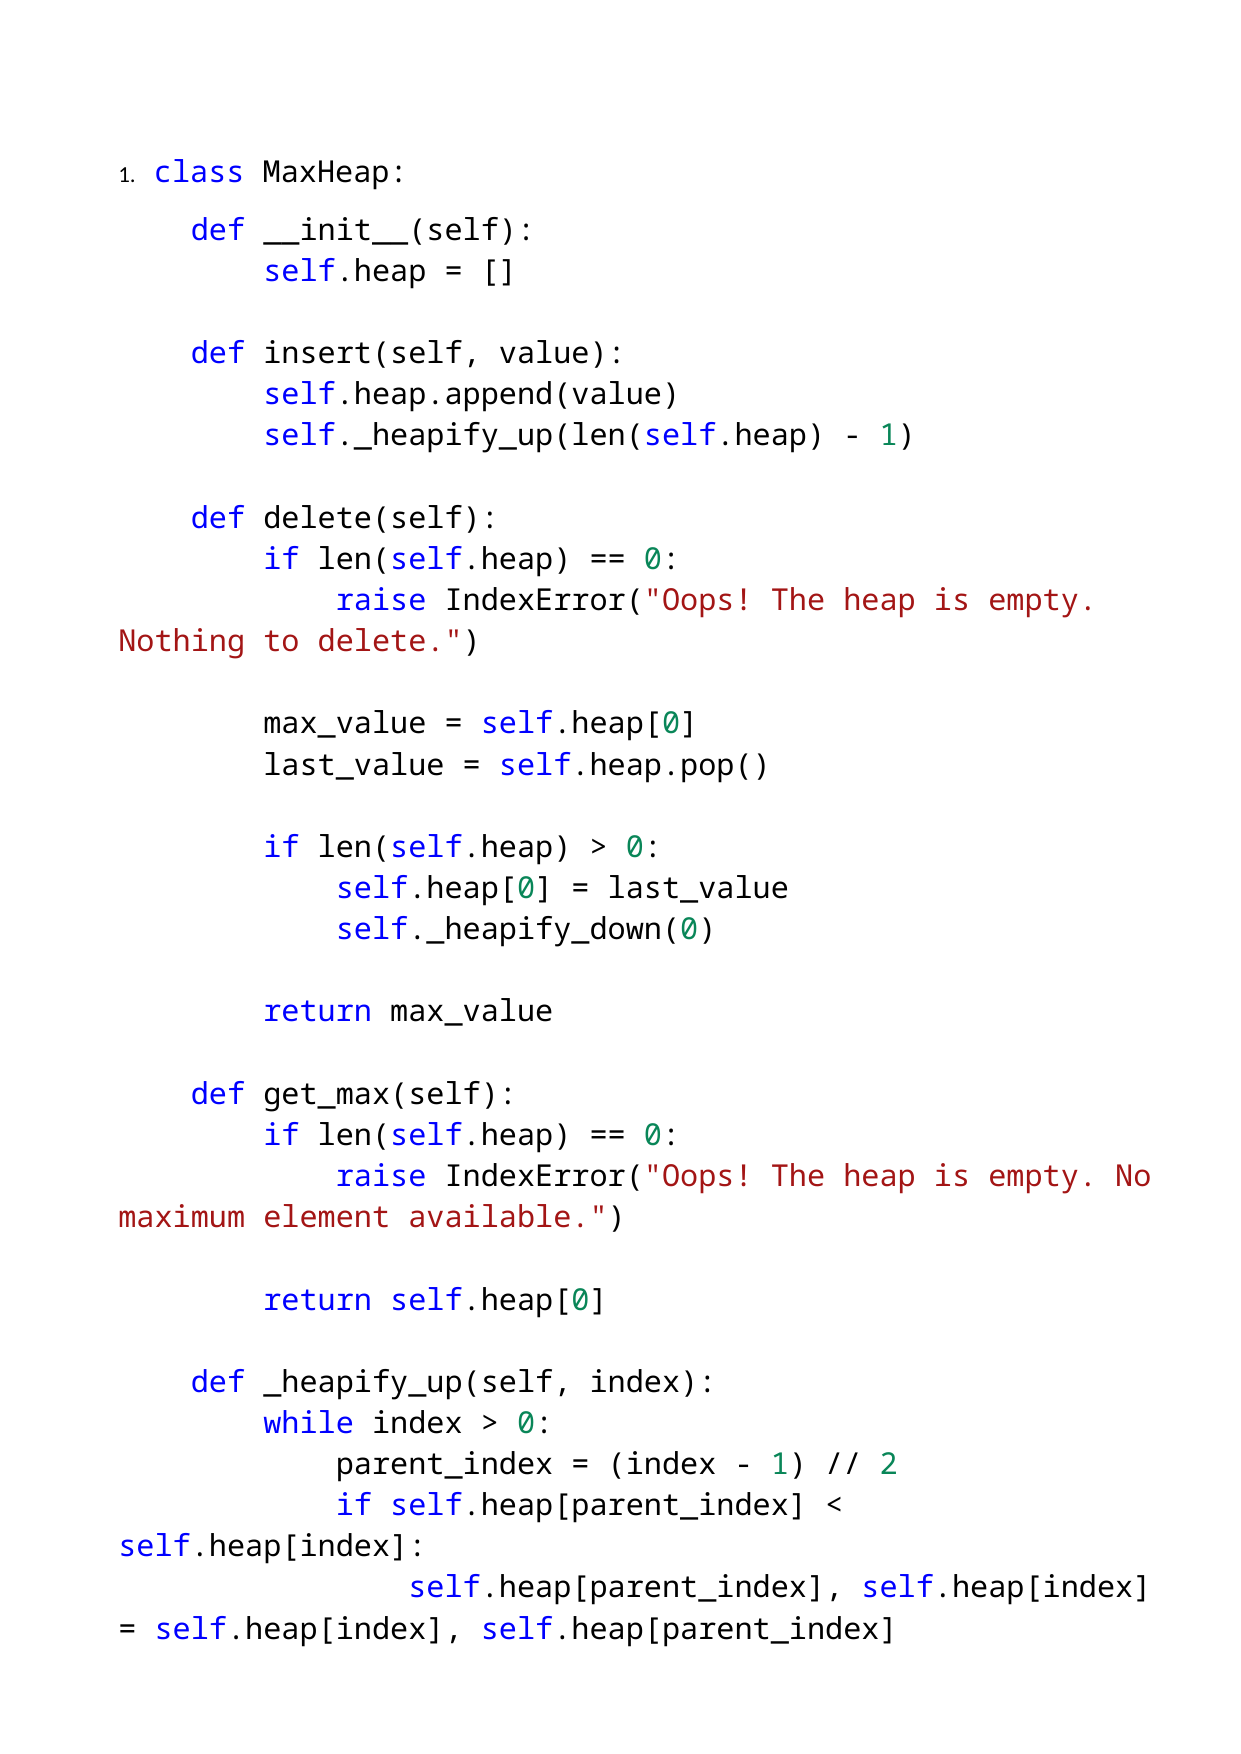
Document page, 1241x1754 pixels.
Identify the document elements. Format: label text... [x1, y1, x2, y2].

text self.heap[parent_index], self.heap[index] = self.heap[index], self.heap[parent_index] [118, 1566, 1167, 1648]
text raise IndexError("Oops! The heap is empty. Nothing to delete.") [118, 578, 1167, 660]
text raise IndexError("Oops! The heap is empty. No maximum element available.") [118, 1154, 1167, 1236]
text max_value = self.heap[0] [118, 702, 1167, 743]
text def __init__(self): [118, 208, 1167, 249]
text self.heap.append(value) [118, 372, 1167, 413]
text def delete(self): [118, 496, 1167, 537]
text def get_max(self): [118, 1072, 1167, 1113]
text self._heapify_down(0) [118, 907, 1167, 948]
text if len(self.heap) == 0: [118, 1113, 1167, 1154]
text if len(self.heap) > 0: [118, 825, 1167, 866]
text def insert(self, value): [118, 331, 1167, 372]
text if len(self.heap) == 0: [118, 537, 1167, 578]
text return self.heap[0] [118, 1278, 1167, 1319]
text parent_index = (index - 1) // 2 [118, 1442, 1167, 1483]
text self.heap = [] [118, 249, 1167, 290]
text while index > 0: [118, 1401, 1167, 1442]
text if self.heap[parent_index] < self.heap[index]: [118, 1483, 1167, 1566]
text self.heap[0] = last_value [118, 866, 1167, 907]
text last_value = self.heap.pop() [118, 743, 1167, 784]
text return max_value [118, 989, 1167, 1031]
text def _heapify_up(self, index): [118, 1360, 1167, 1401]
text 1. class MaxHeap: [118, 150, 1167, 191]
text self._heapify_up(len(self.heap) - 1) [118, 413, 1167, 455]
